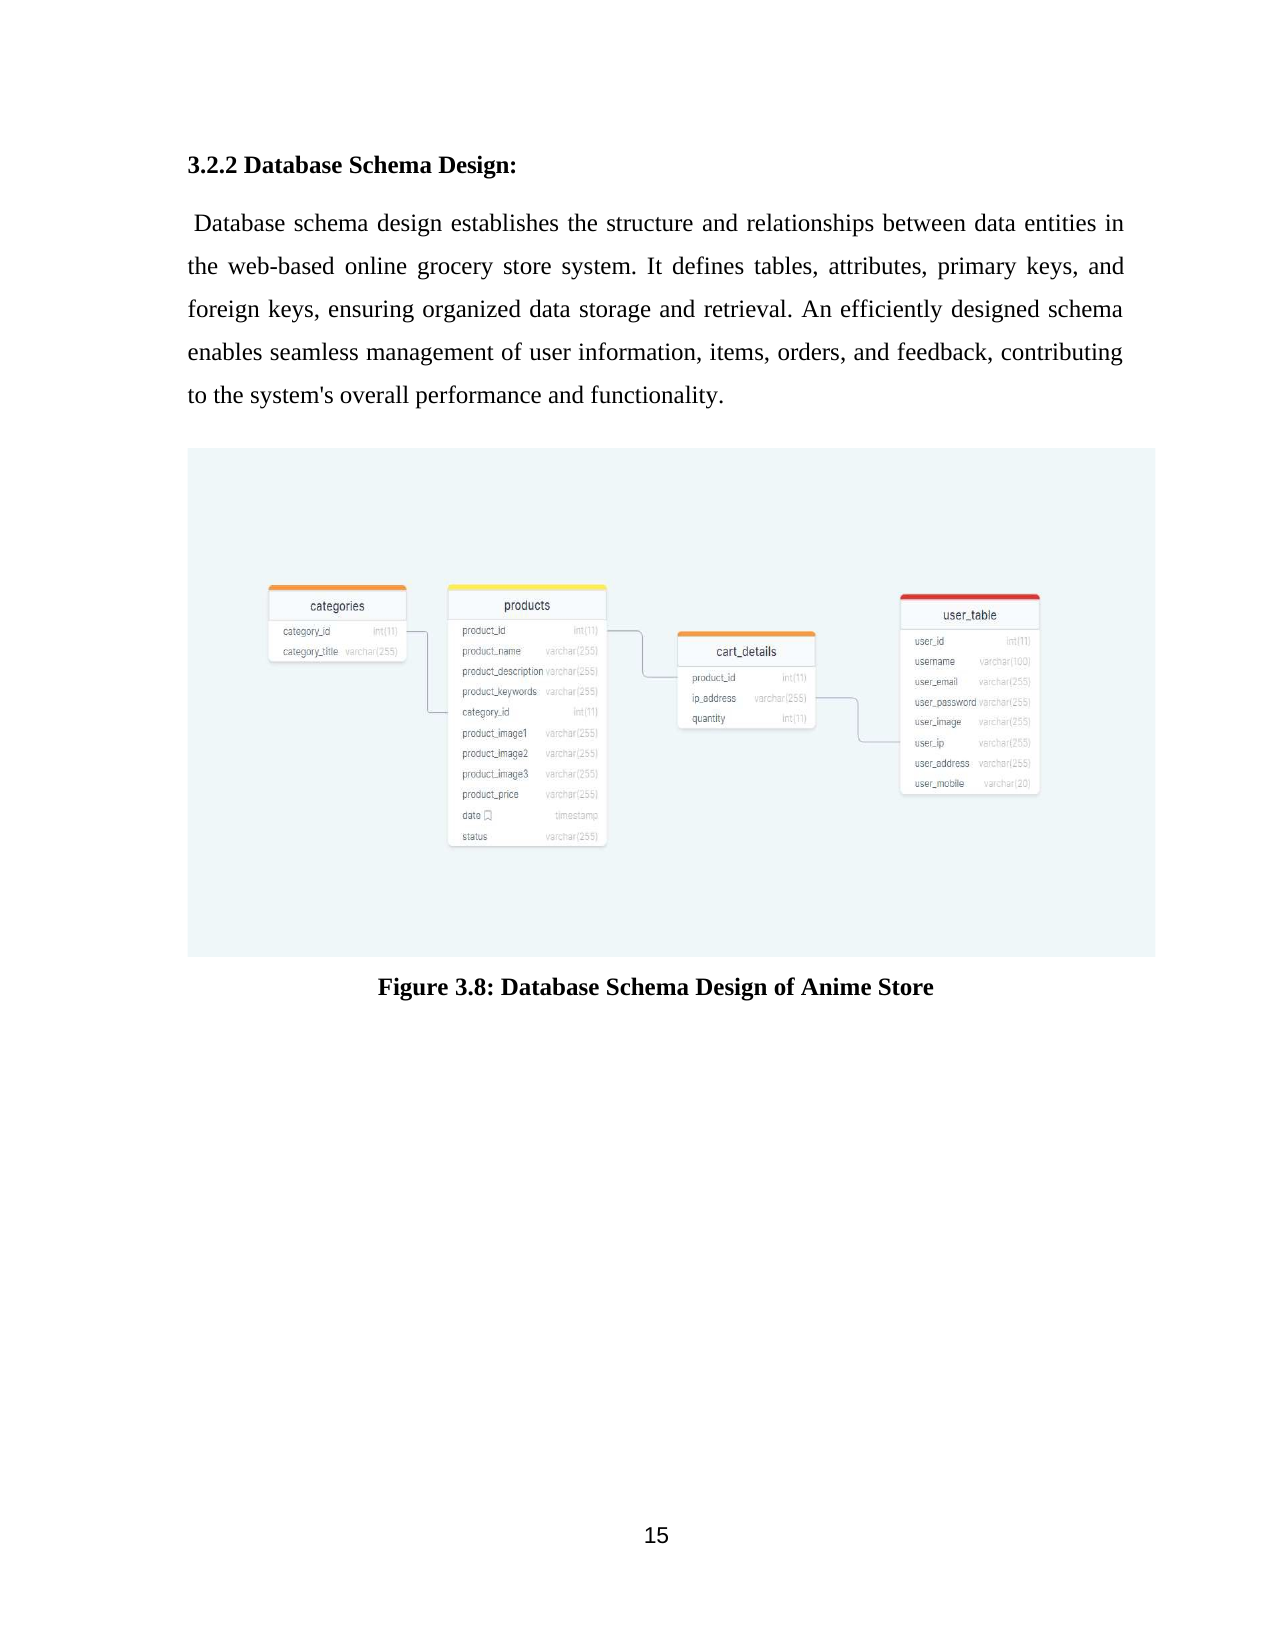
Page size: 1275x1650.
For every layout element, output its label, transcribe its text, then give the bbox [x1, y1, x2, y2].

picture [187, 448, 1156, 957]
subtitle Database Schema Design: [187, 150, 1221, 179]
text Database schema design establishes the structure and relationships between data entities in the web-based online grocery store system. It defines tables, attributes, primary keys, and foreign keys, ensuring organized data storage and retrieval. An efficiently designed schema enables seamless management of user information, items, orders, and feedback, contributing to the system's overall performance and functionality. [187, 208, 1124, 409]
subtitle Figure 3.8: Database Schema Design of Anime Store [378, 462, 1221, 1001]
